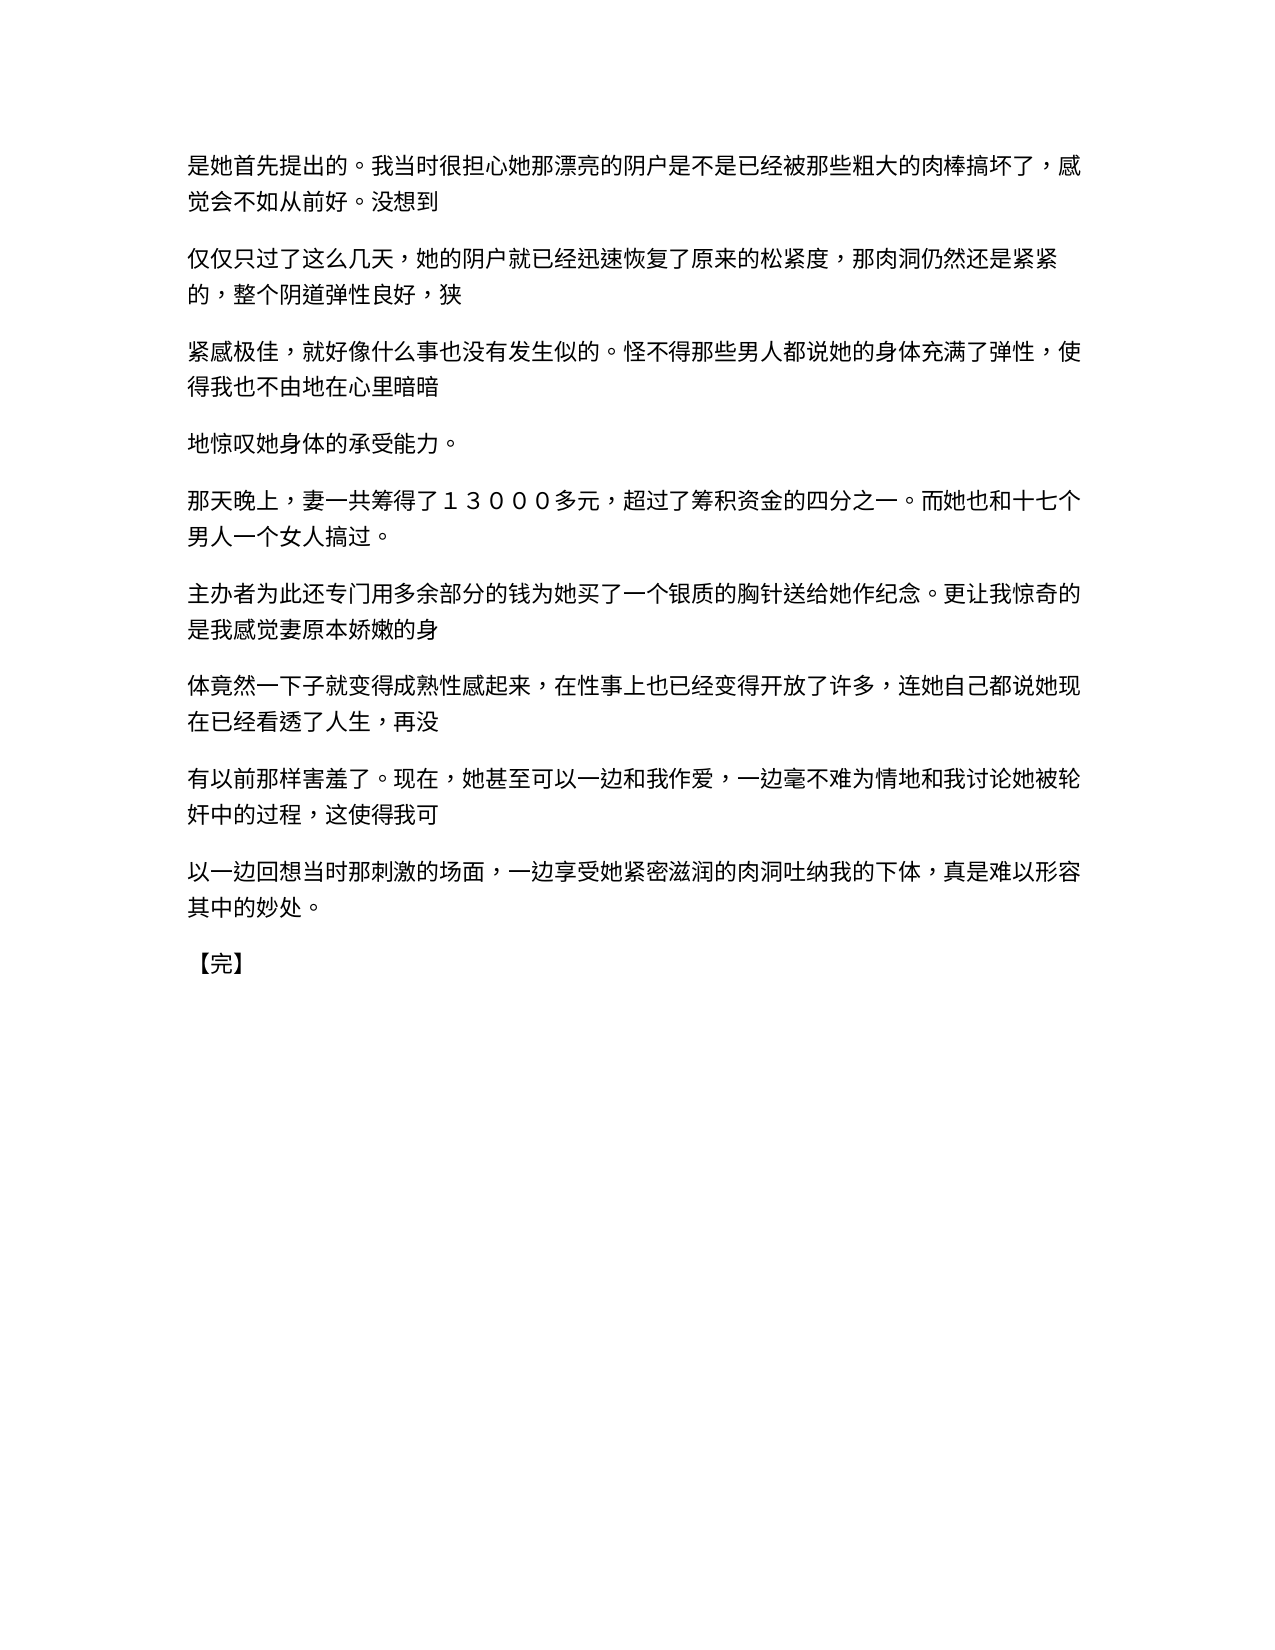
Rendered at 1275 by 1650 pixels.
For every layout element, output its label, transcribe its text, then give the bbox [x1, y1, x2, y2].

text 紧感极佳，就好像什么事也没有发生似的。怪不得那些男人都说她的身体充满了弹性，使得我也不由地在心里暗暗 [187, 335, 1087, 403]
text 以一边回想当时那刺激的场面，一边享受她紧密滋润的肉洞吐纳我的下体，真是难以形容其中的妙处。 [187, 856, 1087, 923]
text 地惊叹她身体的承受能力。 [187, 428, 1087, 459]
text 主办者为此还专门用多余部分的钱为她买了一个银质的胸针送给她作纪念。更让我惊奇的是我感觉妻原本娇嫩的身 [187, 578, 1087, 645]
text 【完】 [187, 948, 1087, 980]
text 有以前那样害羞了。现在，她甚至可以一边和我作爱，一边毫不难为情地和我讨论她被轮奸中的过程，这使得我可 [187, 763, 1087, 830]
text 那天晚上，妻一共筹得了１３０００多元，超过了筹积资金的四分之一。而她也和十七个男人一个女人搞过。 [187, 485, 1087, 552]
text 仅仅只过了这么几天，她的阴户就已经迅速恢复了原来的松紧度，那肉洞仍然还是紧紧的，整个阴道弹性良好，狭 [187, 243, 1087, 310]
text 体竟然一下子就变得成熟性感起来，在性事上也已经变得开放了许多，连她自己都说她现在已经看透了人生，再没 [187, 670, 1087, 737]
text 是她首先提出的。我当时很担心她那漂亮的阴户是不是已经被那些粗大的肉棒搞坏了，感觉会不如从前好。没想到 [187, 150, 1087, 217]
